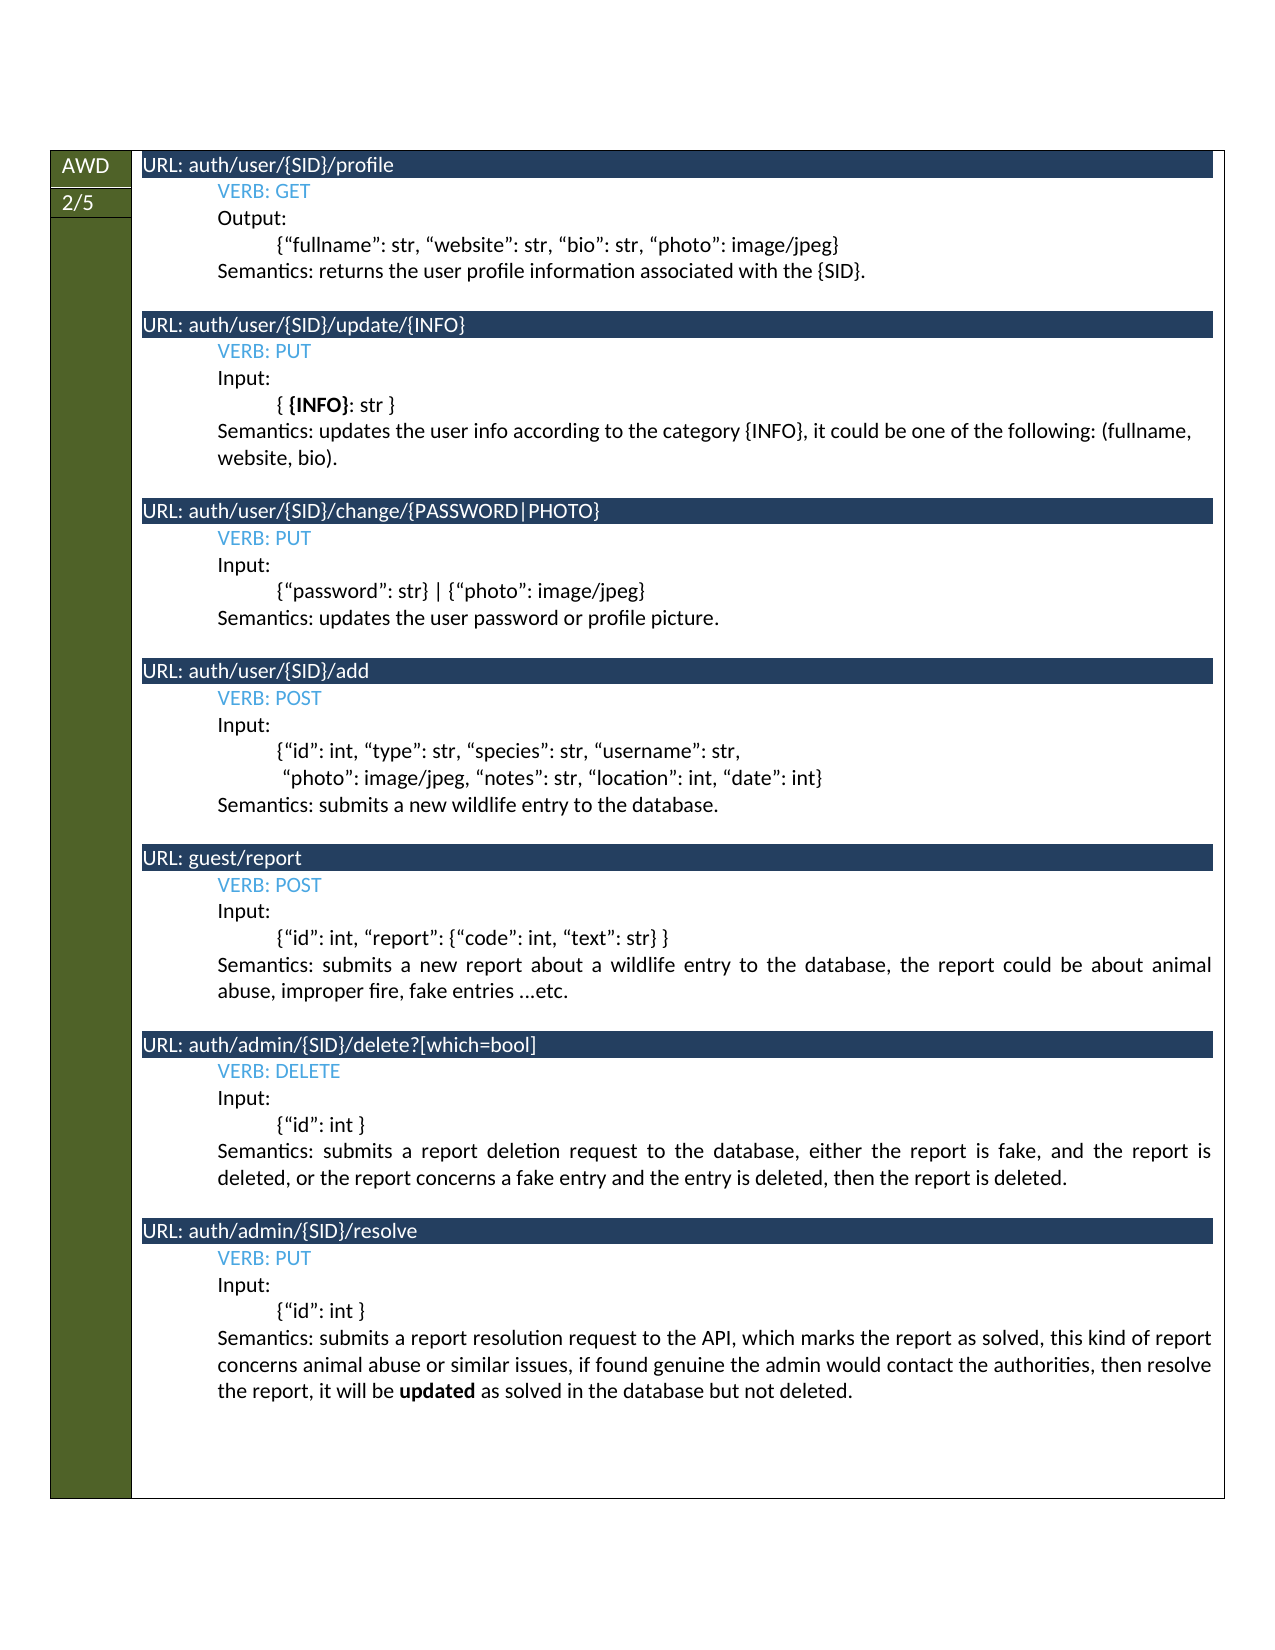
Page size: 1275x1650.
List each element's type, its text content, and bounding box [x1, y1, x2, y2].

table_cell 2/5 [51, 189, 131, 217]
table_cell URL: auth/user/{SID}/profile VERB: GET Output: {“fullname”: str, “website”: str, “bio”: str, “photo”: image/jpeg} Semantics: returns the user profile information associated with the {SID}. URL: auth/user/{SID}/update/{INFO} VERB: PUT Input: { {INFO}: str } Semantics: updates the user info according to the category {INFO}, it could be one of the following: (fullname, website, bio). URL: auth/user/{SID}/change/{PASSWORD|PHOTO} VERB: PUT Input: {“password”: str} | {“photo”: image/jpeg} Semantics: updates the user password or profile picture. URL: auth/user/{SID}/add VERB: POST Input: {“id”: int, “type”: str, “species”: str, “username”: str, “photo”: image/jpeg, “notes”: str, “location”: int, “date”: int} Semantics: submits a new wildlife entry to the database. URL: guest/report VERB: POST Input: {“id”: int, “report”: {“code”: int, “text”: str} } Semantics: submits a new report about a wildlife entry to the database, the report could be about animal abuse, improper fire, fake entries ...etc. URL: auth/admin/{SID}/delete?[which=bool] VERB: DELETE Input: {“id”: int } Semantics: submits a report deletion request to the database, either the report is fake, and the report is deleted, or the report concerns a fake entry and the entry is deleted, then the report is deleted. URL: auth/admin/{SID}/resolve VERB: PUT Input: {“id”: int } Semantics: submits a report resolution request to the API, which marks the report as solved, this kind of report concerns animal abuse or similar issues, if found genuine the admin would contact the authorities, then resolve the report, it will be updated as solved in the database but not deleted. [132, 151, 1224, 1498]
table_cell AWD [51, 151, 131, 187]
table_cell [51, 218, 131, 1498]
